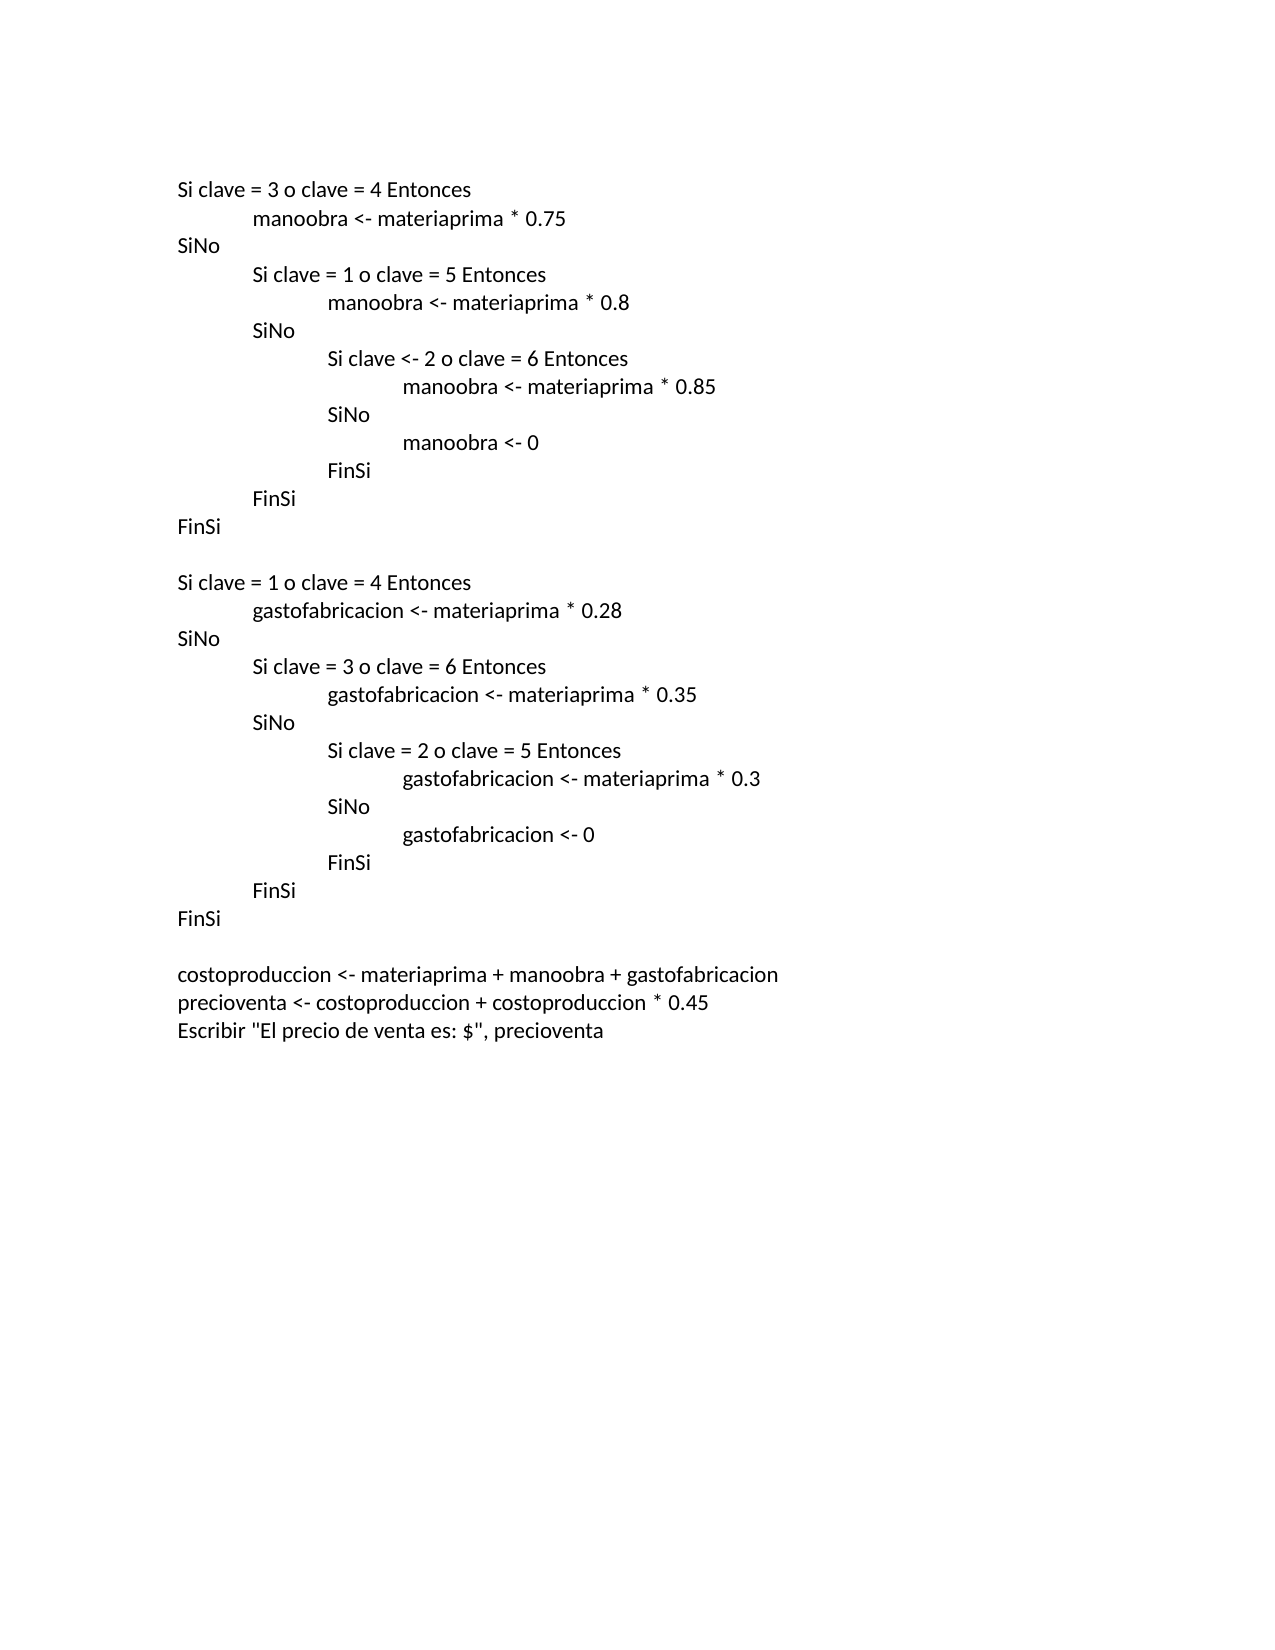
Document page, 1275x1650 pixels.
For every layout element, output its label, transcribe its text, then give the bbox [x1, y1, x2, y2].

text precioventa <- costoproduccion + costoproduccion * 0.45 [177, 988, 1098, 1016]
text SiNo [177, 316, 1098, 344]
text Si clave <- 2 o clave = 6 Entonces [177, 344, 1098, 372]
text Si clave = 3 o clave = 4 Entonces [177, 176, 1098, 204]
text Si clave = 2 o clave = 5 Entonces [177, 736, 1098, 764]
text manoobra <- materiaprima * 0.75 [177, 204, 1098, 232]
text manoobra <- materiaprima * 0.8 [177, 288, 1098, 316]
text Si clave = 1 o clave = 5 Entonces [177, 260, 1098, 288]
text SiNo [177, 708, 1098, 736]
text FinSi [177, 484, 1098, 512]
text gastofabricacion <- materiaprima * 0.35 [177, 680, 1098, 708]
text gastofabricacion <- 0 [177, 820, 1098, 848]
text manoobra <- 0 [177, 428, 1098, 456]
text gastofabricacion <- materiaprima * 0.28 [177, 596, 1098, 624]
text manoobra <- materiaprima * 0.85 [177, 372, 1098, 400]
text SiNo [177, 792, 1098, 820]
text Escribir "El precio de venta es: $", precioventa [177, 1016, 1098, 1044]
text gastofabricacion <- materiaprima * 0.3 [177, 764, 1098, 792]
text FinSi [177, 512, 1098, 540]
text FinSi [177, 904, 1098, 932]
text Si clave = 3 o clave = 6 Entonces [177, 652, 1098, 680]
text FinSi [177, 848, 1098, 876]
text SiNo [177, 400, 1098, 428]
text FinSi [177, 876, 1098, 904]
text FinSi [177, 456, 1098, 484]
text SiNo [177, 624, 1098, 652]
text Si clave = 1 o clave = 4 Entonces [177, 568, 1098, 596]
text costoproduccion <- materiaprima + manoobra + gastofabricacion [177, 960, 1098, 988]
text SiNo [177, 232, 1098, 260]
